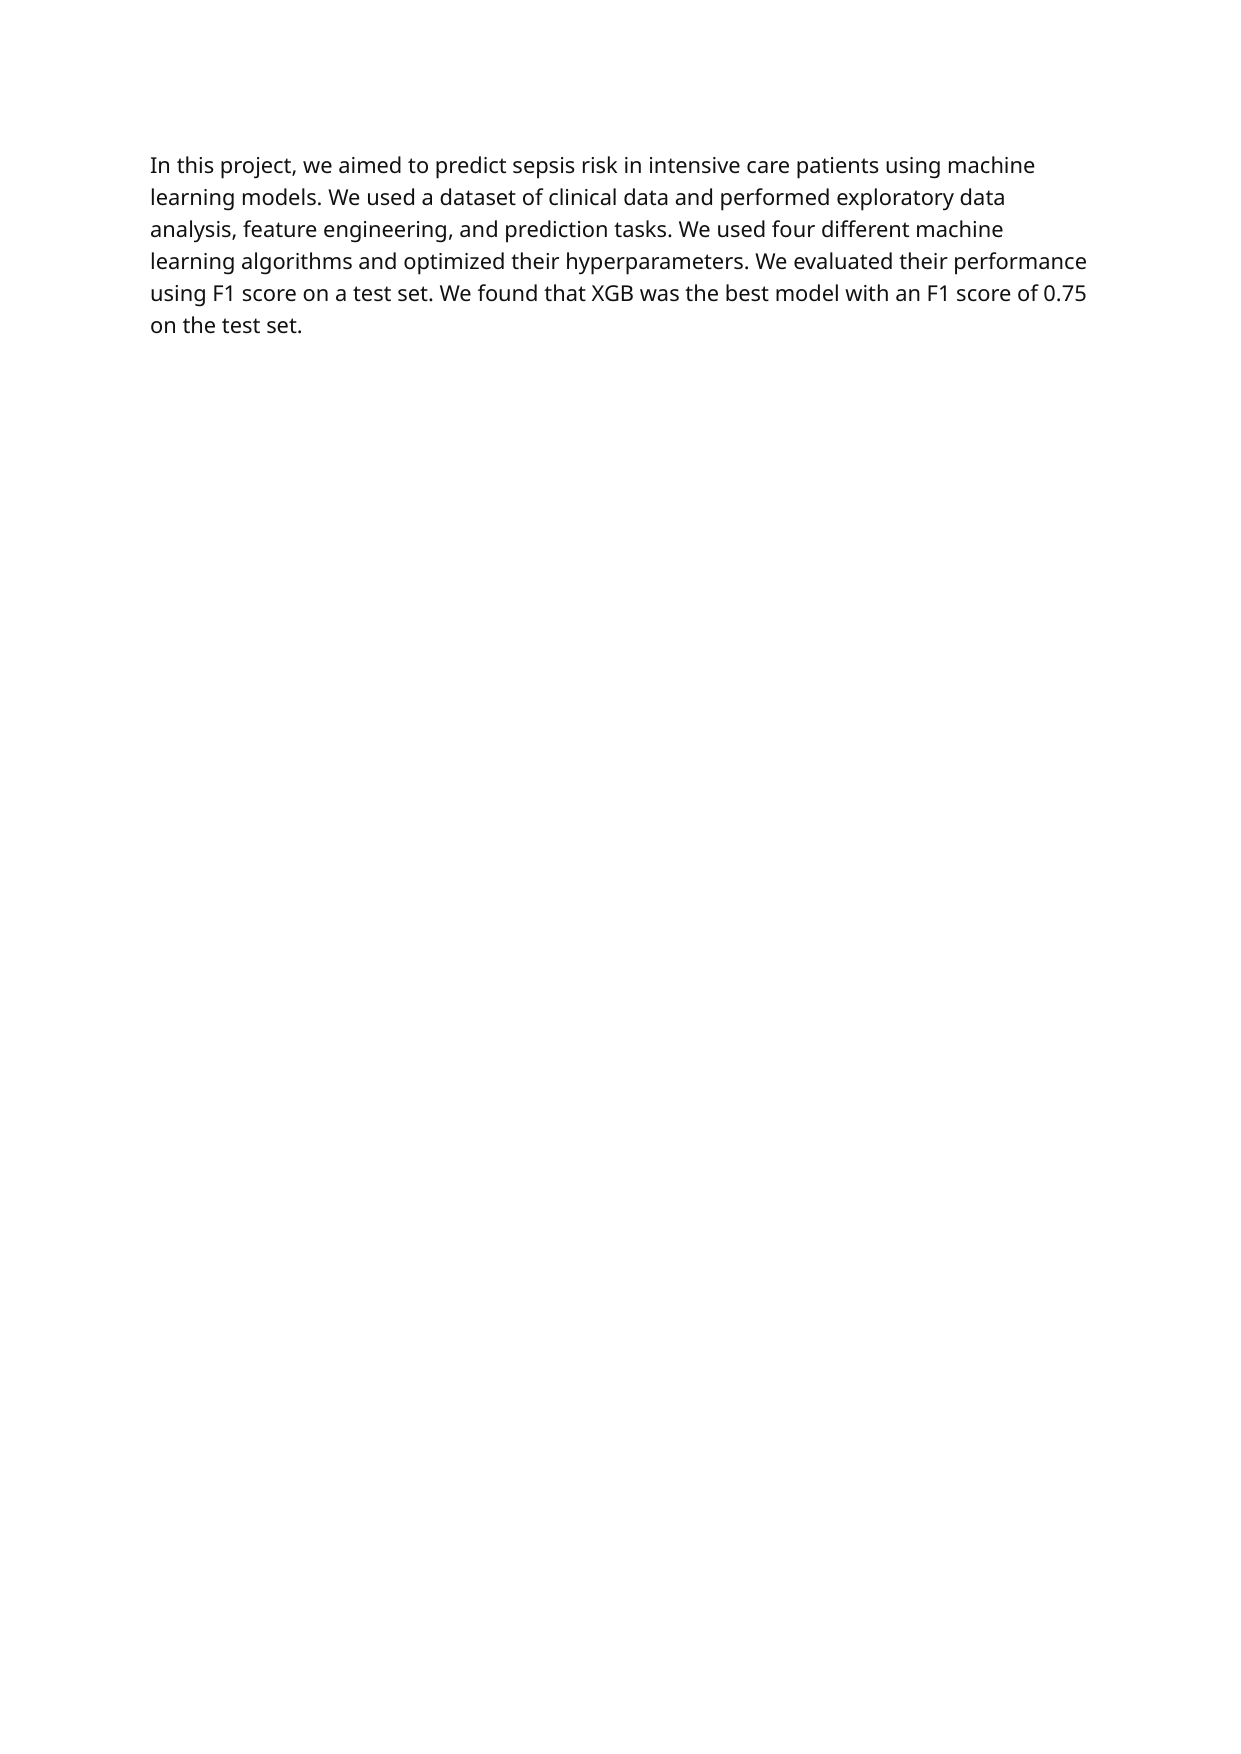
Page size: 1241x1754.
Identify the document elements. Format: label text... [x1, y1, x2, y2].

text In this project, we aimed to predict sepsis risk in intensive care patients using machine learning models. We used a dataset of clinical data and performed exploratory data analysis, feature engineering, and prediction tasks. We used four different machine learning algorithms and optimized their hyperparameters. We evaluated their performance using F1 score on a test set. We found that XGB was the best model with an F1 score of 0.75 on the test set. [150, 150, 1090, 340]
